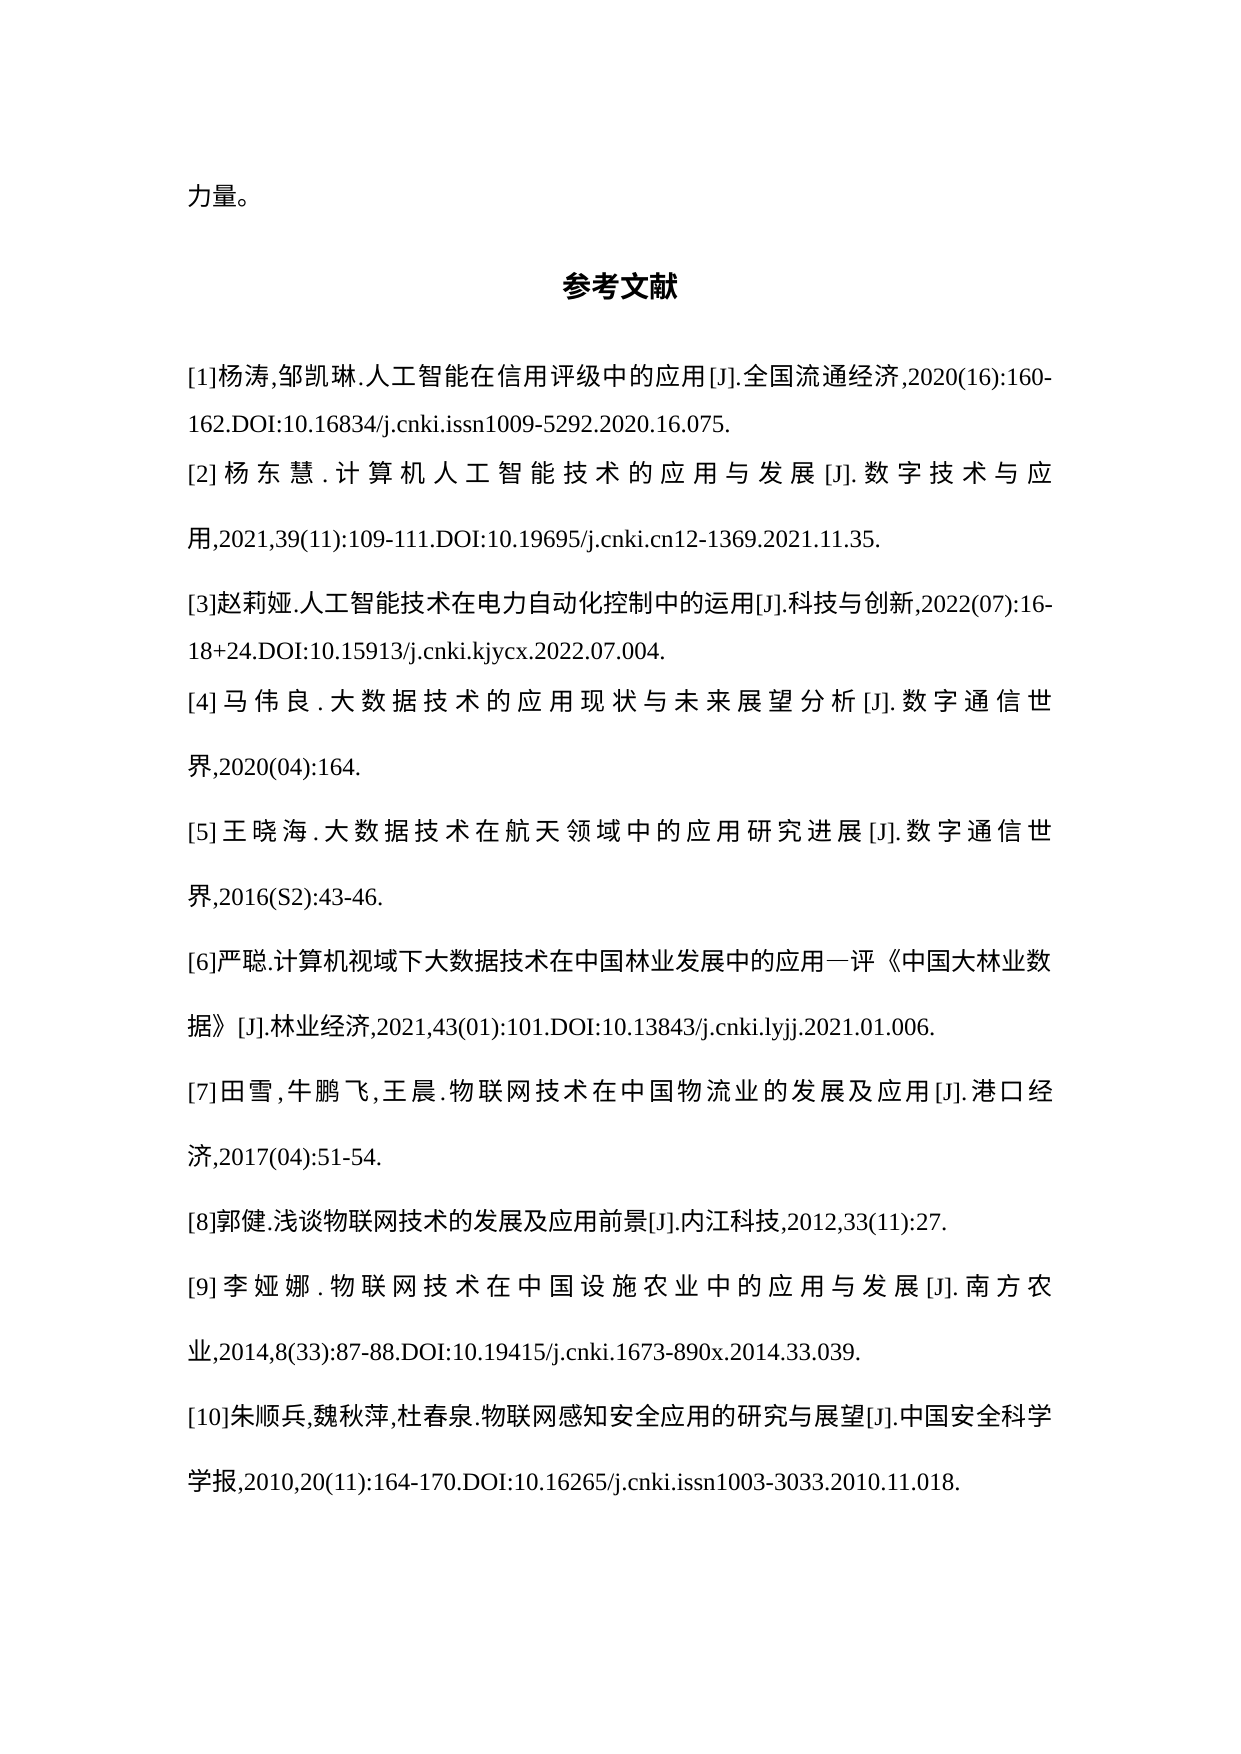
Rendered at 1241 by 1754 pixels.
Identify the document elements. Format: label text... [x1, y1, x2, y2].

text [187, 162, 1053, 227]
text [1]杨涛,邹凯琳.人工智能在信用评级中的应用[J].全国流通经济,2020(16):160-162.DOI:10.16834/j.cnki.issn1009-5292.2020.16.075. [187, 342, 1053, 439]
text [6]严聪.计算机视域下大数据技术在中国林业发展中的应用—评《中国大林业数据》[J].林业经济,2021,43(01):101.DOI:10.13843/j.cnki.lyjj.2021.01.006. [187, 927, 1053, 1057]
text 参考文献 [187, 252, 1053, 317]
text [8]郭健.浅谈物联网技术的发展及应用前景[J].内江科技,2012,33(11):27. [187, 1187, 1053, 1252]
text [7]田雪,牛鹏飞,王晨.物联网技术在中国物流业的发展及应用[J].港口经济,2017(04):51-54. [187, 1057, 1053, 1187]
text [10]朱顺兵,魏秋萍,杜春泉.物联网感知安全应用的研究与展望[J].中国安全科学学报,2010,20(11):164-170.DOI:10.16265/j.cnki.issn1003-3033.2010.11.018. [187, 1382, 1053, 1512]
text [3]赵莉娅.人工智能技术在电力自动化控制中的运用[J].科技与创新,2022(07):16-18+24.DOI:10.15913/j.cnki.kjycx.2022.07.004. [187, 569, 1053, 667]
text [5]王晓海.大数据技术在航天领域中的应用研究进展[J].数字通信世界,2016(S2):43-46. [187, 797, 1053, 927]
text [9]李娅娜.物联网技术在中国设施农业中的应用与发展[J].南方农业,2014,8(33):87-88.DOI:10.19415/j.cnki.1673-890x.2014.33.039. [187, 1252, 1053, 1382]
text [2]杨东慧.计算机人工智能技术的应用与发展[J].数字技术与应用,2021,39(11):109-111.DOI:10.19695/j.cnki.cn12-1369.2021.11.35. [187, 439, 1053, 569]
text [4]马伟良.大数据技术的应用现状与未来展望分析[J].数字通信世界,2020(04):164. [187, 667, 1053, 797]
